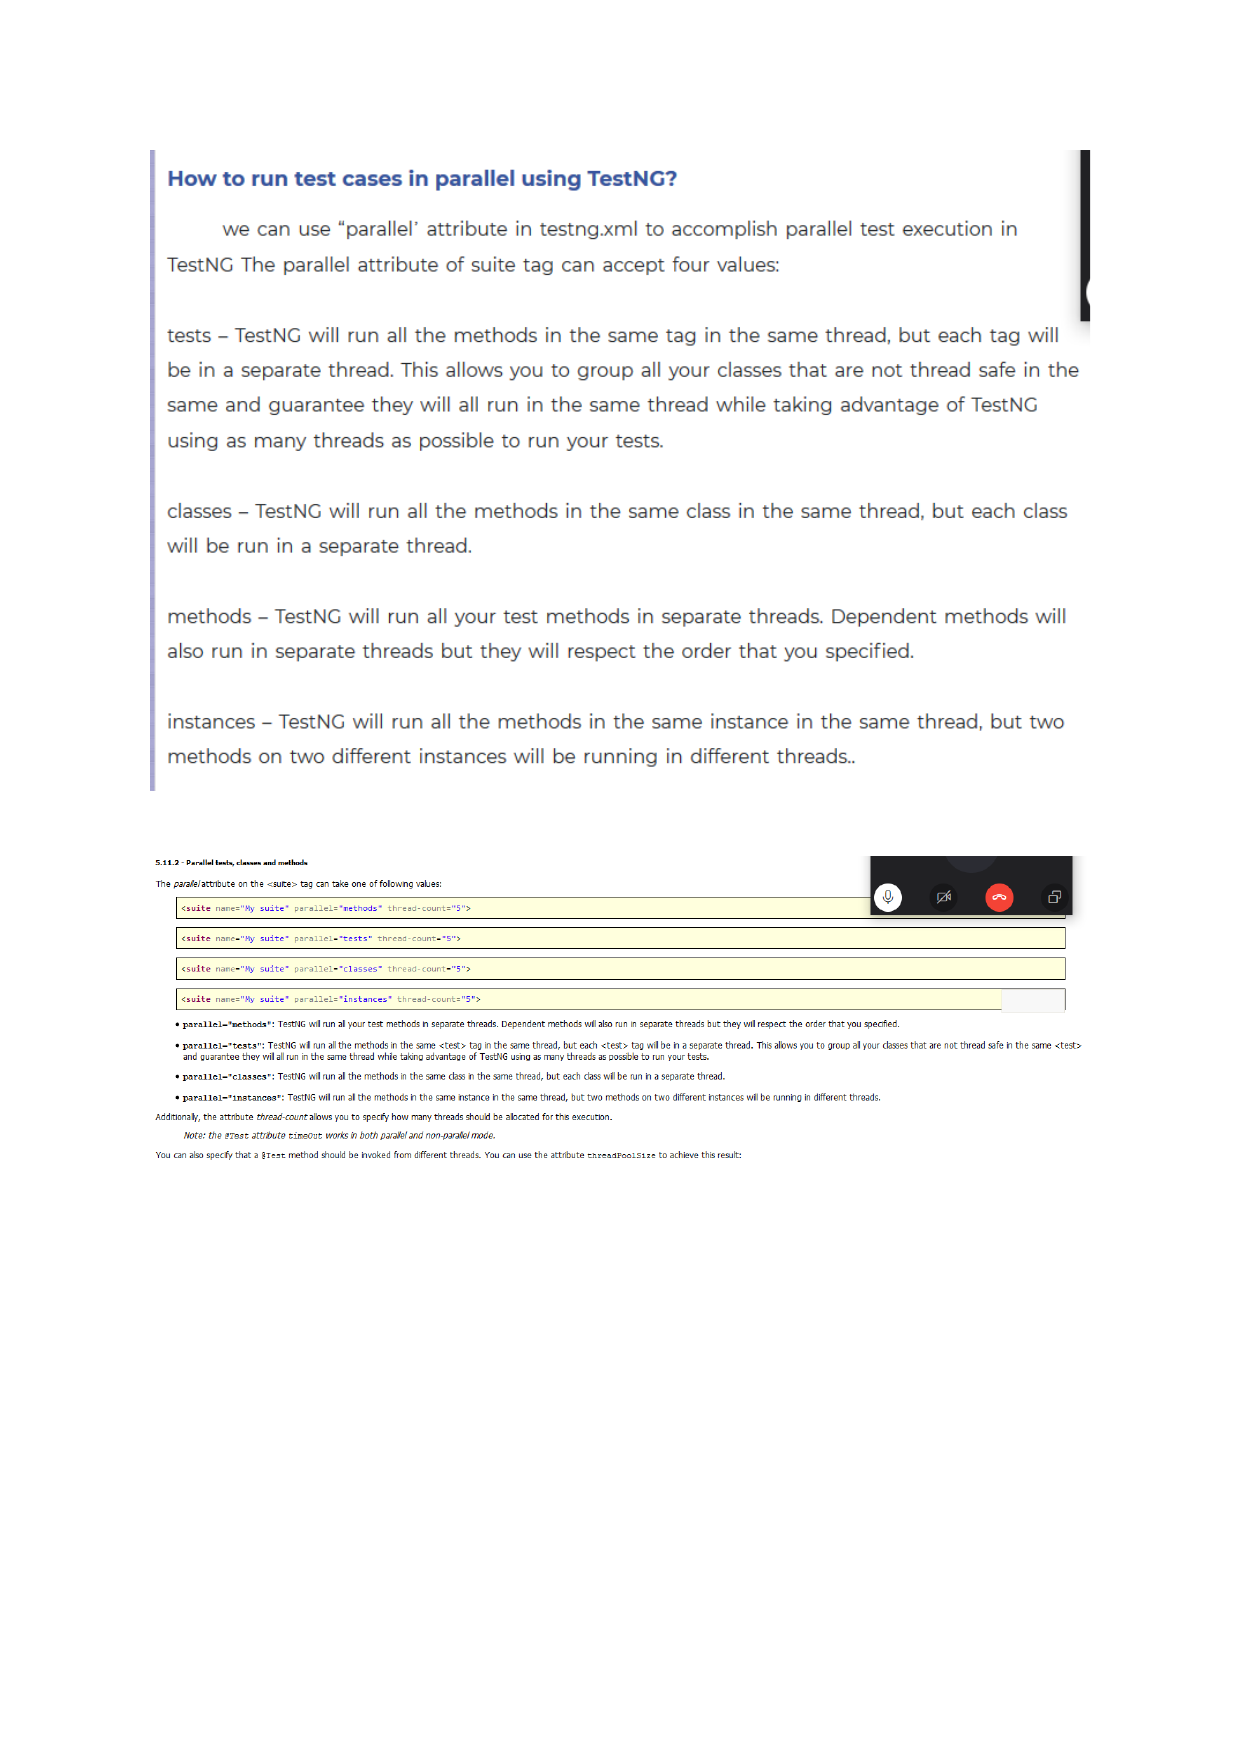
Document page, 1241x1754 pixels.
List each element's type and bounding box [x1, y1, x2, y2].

picture [150, 150, 1091, 791]
picture [150, 856, 1091, 1165]
